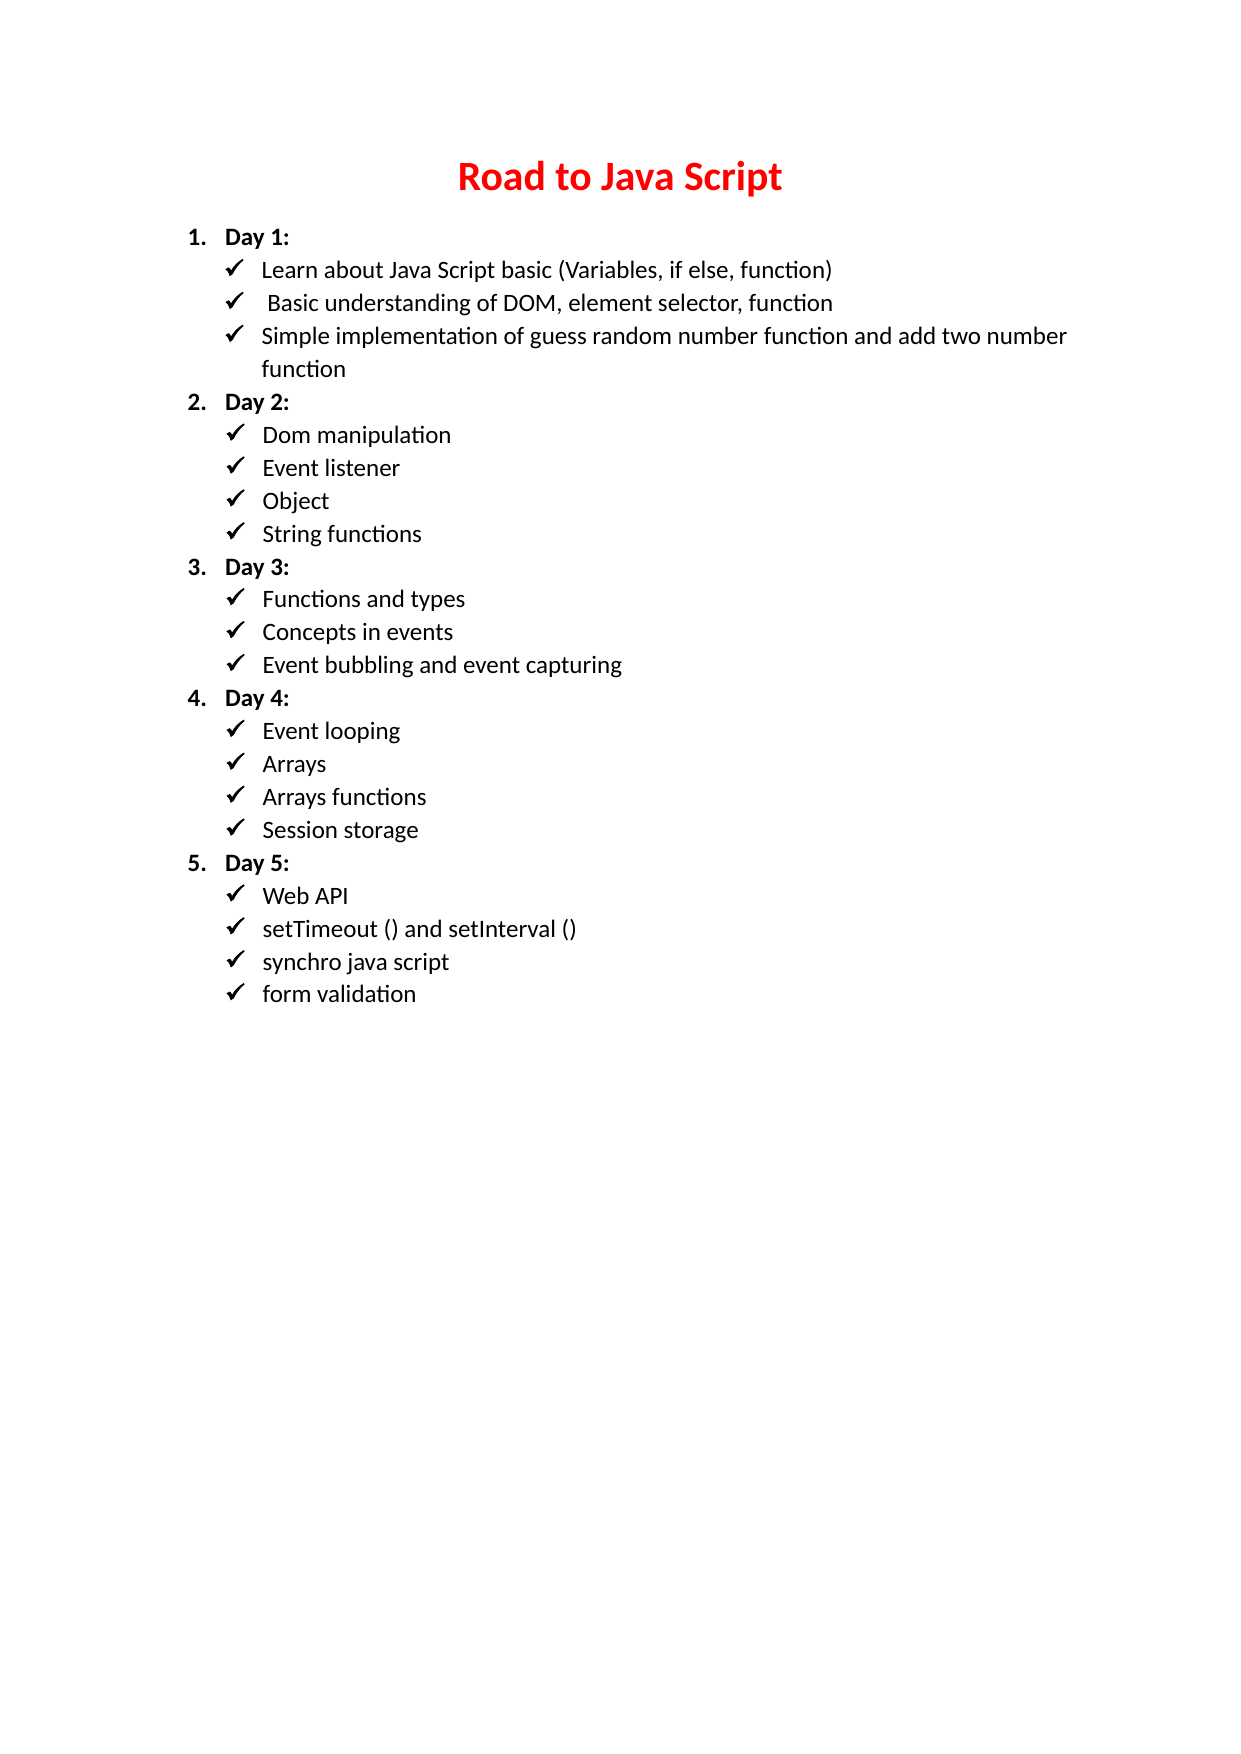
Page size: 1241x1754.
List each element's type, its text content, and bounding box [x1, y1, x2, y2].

list Learn about Java Script basic (Variables, if else, function) [224, 254, 1090, 285]
list Event bubbling and event capturing [225, 649, 1090, 680]
list Dom manipulation [225, 419, 1090, 449]
list form validation [225, 979, 1090, 1009]
list setTimeout () and setInterval () [225, 913, 1090, 943]
list Functions and types [225, 584, 1090, 614]
list String functions [225, 518, 1090, 548]
list Concepts in events [225, 617, 1090, 647]
list Web API [225, 880, 1090, 910]
list Arrays functions [225, 781, 1090, 812]
list Day 3: [187, 551, 1090, 581]
list Day 5: [187, 847, 1090, 877]
text Road to Java Script [150, 150, 1090, 201]
list Event listener [225, 452, 1090, 482]
list Basic understanding of DOM, element selector, function [224, 287, 1090, 318]
list Day 2: [187, 386, 1090, 417]
list Session storage [225, 814, 1090, 844]
list Day 4: [187, 682, 1090, 713]
list Day 1: [187, 222, 1090, 252]
list Object [225, 485, 1090, 515]
list Event looping [225, 715, 1090, 746]
list Simple implementation of guess random number function and add two number function [224, 320, 1090, 384]
list synchro java script [225, 946, 1090, 976]
list Arrays [225, 748, 1090, 779]
